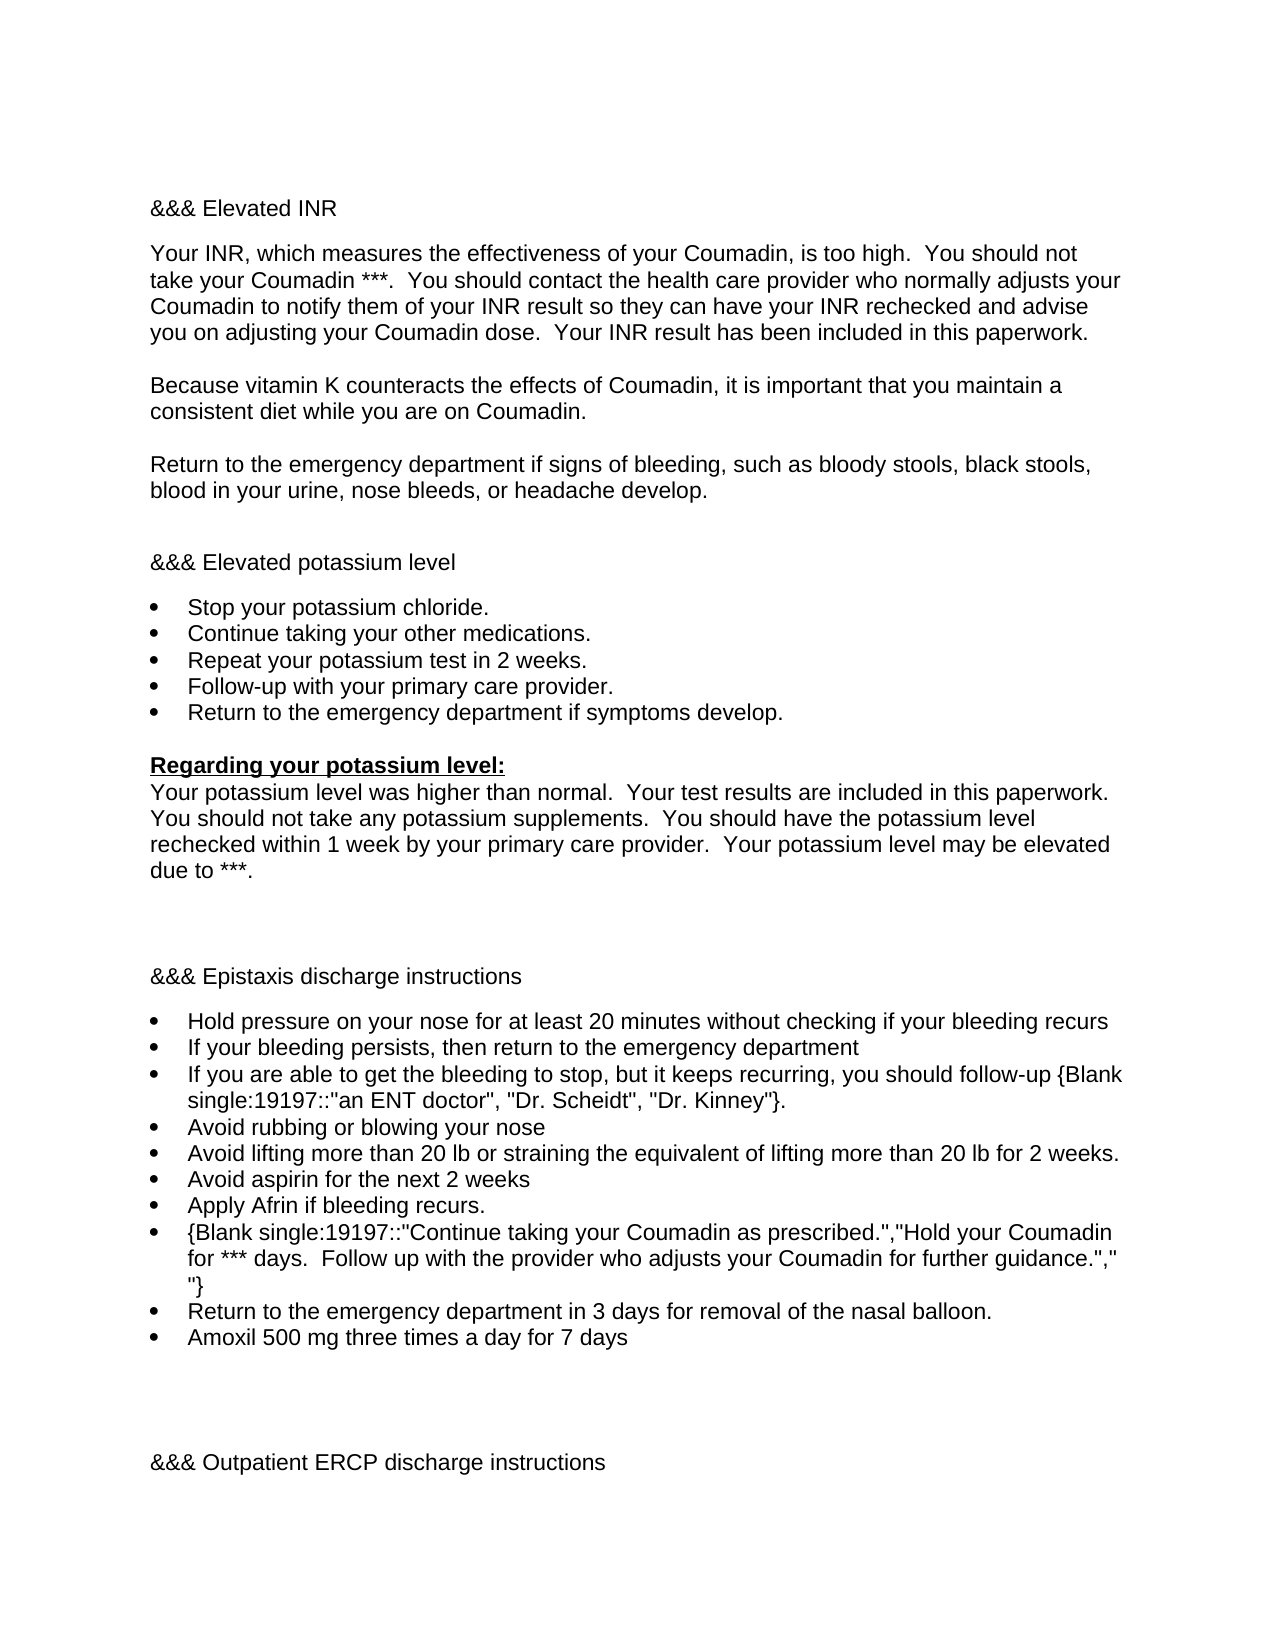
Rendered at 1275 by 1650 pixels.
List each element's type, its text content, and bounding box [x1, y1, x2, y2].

list If your bleeding persists, then return to the emergency department [150, 1034, 1125, 1061]
list Follow-up with your primary care provider. [150, 673, 1125, 699]
text Your potassium level was higher than normal. Your test results are included in this paperwork. You should not take any potassium supplements. You should have the potassium level rechecked within 1 week by your primary care provider. Your potassium level may be elevated due to ***. [150, 778, 1125, 884]
list If you are able to get the bleeding to stop, but it keeps recurring, you should follow-up {Blank single:19197::"an ENT doctor", "Dr. Scheidt", "Dr. Kinney"}. [150, 1061, 1125, 1113]
list Repeat your potassium test in 2 weeks. [150, 647, 1125, 673]
text Because vitamin K counteracts the effects of Coumadin, it is important that you maintain a consistent diet while you are on Coumadin. [150, 372, 1125, 425]
list {Blank single:19197::"Continue taking your Coumadin as prescribed.","Hold your Coumadin for *** days. Follow up with the provider who adjusts your Coumadin for further guidance."," "} [150, 1219, 1125, 1298]
text &&& Epistaxis discharge instructions [150, 963, 1125, 989]
text &&& Elevated INR [150, 195, 1125, 221]
text Return to the emergency department if signs of bleeding, such as bloody stools, black stools, blood in your urine, nose bleeds, or headache develop. [150, 451, 1125, 504]
text &&& Outpatient ERCP discharge instructions [150, 1448, 1125, 1475]
text Regarding your potassium level: [150, 752, 1125, 778]
list Continue taking your other medications. [150, 620, 1125, 647]
list Stop your potassium chloride. [150, 594, 1125, 620]
list Apply Afrin if bleeding recurs. [150, 1192, 1125, 1219]
list Hold pressure on your nose for at least 20 minutes without checking if your bleeding recurs [150, 1008, 1125, 1034]
list Avoid lifting more than 20 lb or straining the equivalent of lifting more than 20 lb for 2 weeks. [150, 1140, 1125, 1166]
list Return to the emergency department if symptoms develop. [150, 699, 1125, 726]
list Avoid rubbing or blowing your nose [150, 1113, 1125, 1140]
text &&& Elevated potassium level [150, 549, 1125, 575]
list Avoid aspirin for the next 2 weeks [150, 1166, 1125, 1192]
text Your INR, which measures the effectiveness of your Coumadin, is too high. You should not take your Coumadin ***. You should contact the health care provider who normally adjusts your Coumadin to notify them of your INR result so they can have your INR rechecked and advise you on adjusting your Coumadin dose. Your INR result has been included in this paperwork. [150, 240, 1125, 346]
table_header Return to the emergency department in 3 days for removal of the nasal balloon. Amoxil 500 mg three times a day for 7 days [150, 1298, 1050, 1351]
